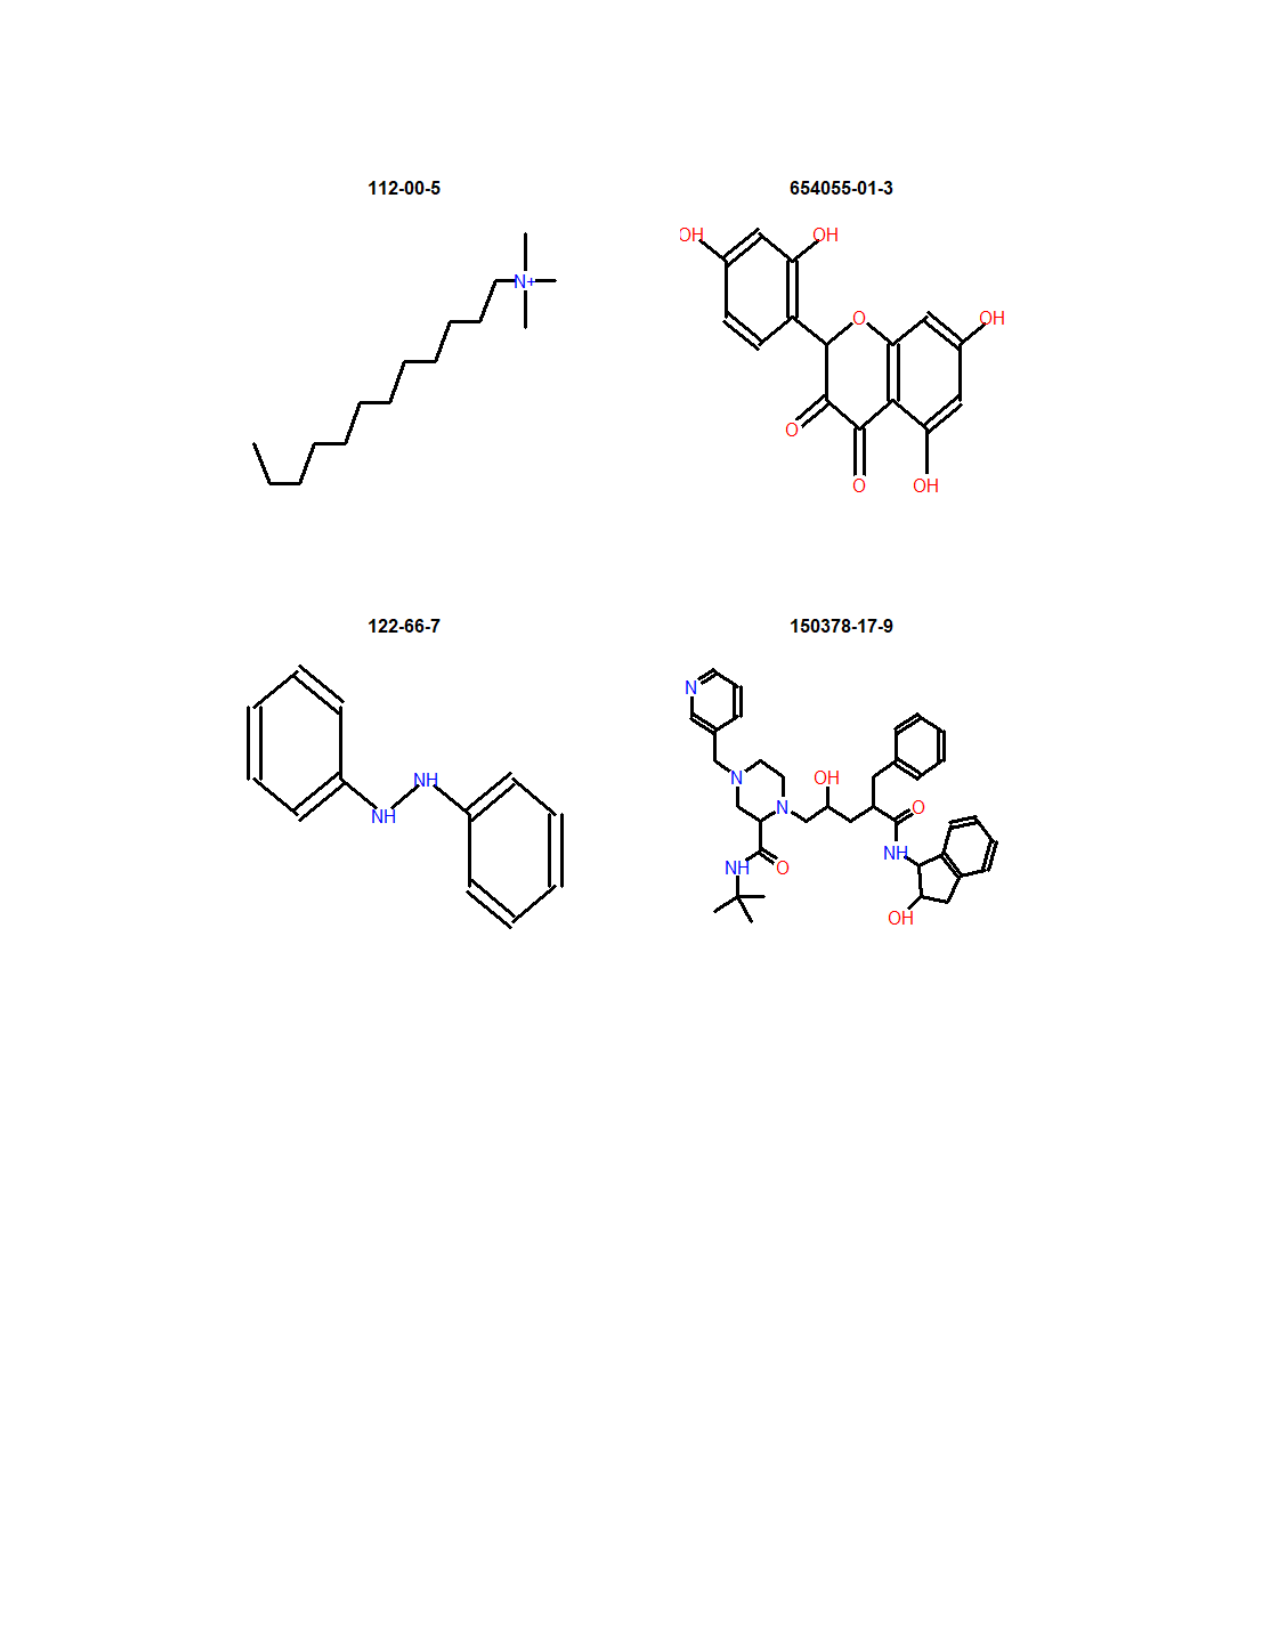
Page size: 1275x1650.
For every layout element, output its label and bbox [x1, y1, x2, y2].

picture [168, 150, 1044, 1025]
